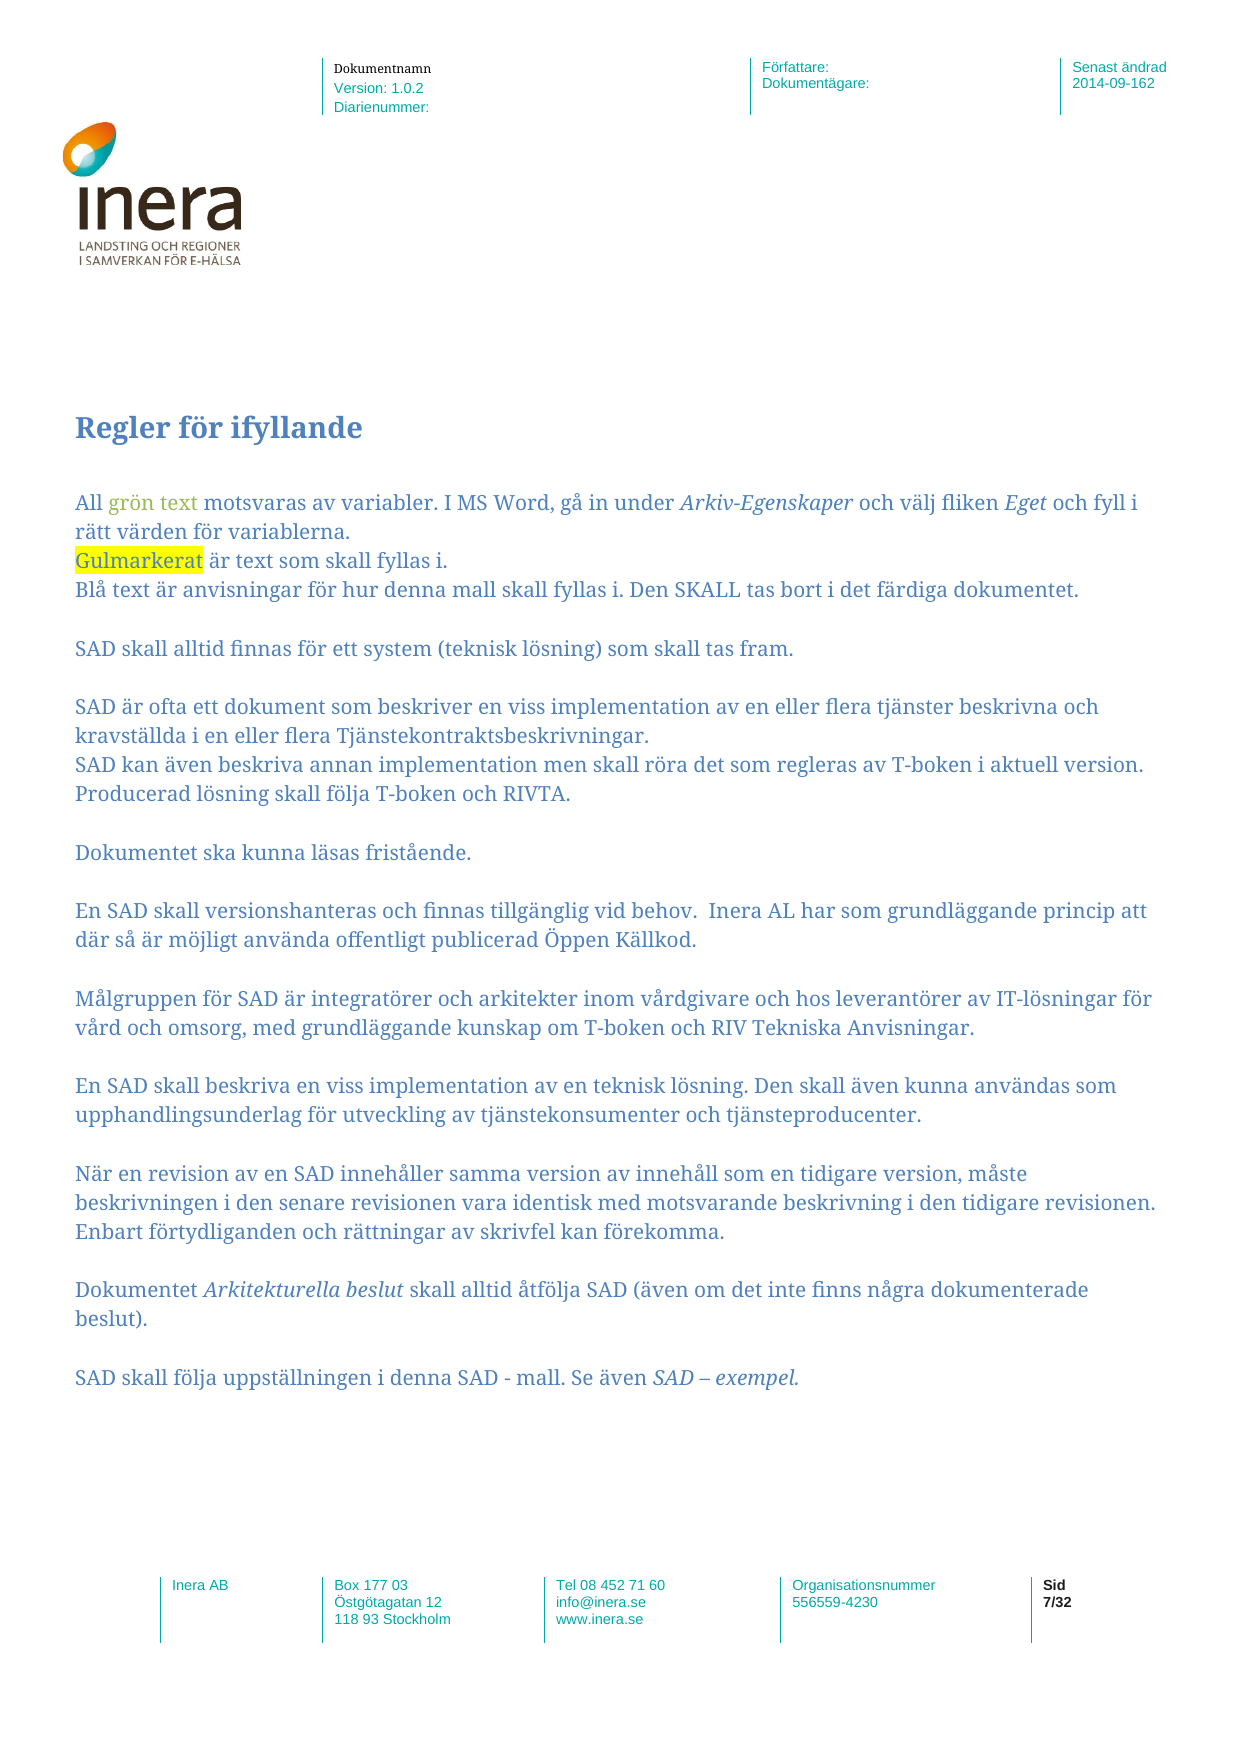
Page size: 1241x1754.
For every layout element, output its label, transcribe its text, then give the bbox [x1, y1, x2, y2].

text SAD kan även beskriva annan implementation men skall röra det som regleras av T-boken i aktuell version. [75, 749, 1165, 779]
text Blå text är anvisningar för hur denna mall skall fyllas i. Den SKALL tas bort i det färdiga dokumentet. [75, 574, 1165, 604]
text Regler för ifyllande [75, 408, 1165, 447]
text Dokumentet ska kunna läsas fristående. [75, 837, 1165, 866]
text SAD är ofta ett dokument som beskriver en viss implementation av en eller flera tjänster beskrivna och kravställda i en eller flera Tjänstekontraktsbeskrivningar. [75, 691, 1165, 749]
text En SAD skall versionshanteras och finnas tillgänglig vid behov. Inera AL har som grundläggande princip att där så är möjligt använda offentligt publicerad Öppen Källkod. [75, 895, 1165, 954]
text All grön text motsvaras av variabler. I MS Word, gå in under Arkiv-Egenskaper och välj fliken Eget och fyll i rätt värden för variablerna. [75, 487, 1165, 545]
text Producerad lösning skall följa T-boken och RIVTA. [75, 779, 1165, 808]
text SAD skall alltid finnas för ett system (teknisk lösning) som skall tas fram. [75, 633, 1165, 662]
text Gulmarkerat är text som skall fyllas i. [75, 545, 1165, 574]
text Målgruppen för SAD är integratörer och arkitekter inom vårdgivare och hos leverantörer av IT-lösningar för vård och omsorg, med grundläggande kunskap om T-boken och RIV Tekniska Anvisningar. [75, 983, 1165, 1041]
picture [62, 122, 241, 265]
text En SAD skall beskriva en viss implementation av en teknisk lösning. Den skall även kunna användas som upphandlingsunderlag för utveckling av tjänstekonsumenter och tjänsteproducenter. [75, 1070, 1165, 1129]
text SAD skall följa uppställningen i denna SAD - mall. Se även SAD – exempel. [75, 1362, 1165, 1391]
text När en revision av en SAD innehåller samma version av innehåll som en tidigare version, måste beskrivningen i den senare revisionen vara identisk med motsvarande beskrivning i den tidigare revisionen. Enbart förtydliganden och rättningar av skrivfel kan förekomma. [75, 1158, 1165, 1245]
text Dokumentet Arkitekturella beslut skall alltid åtfölja SAD (även om det inte finns några dokumenterade beslut). [75, 1274, 1165, 1333]
